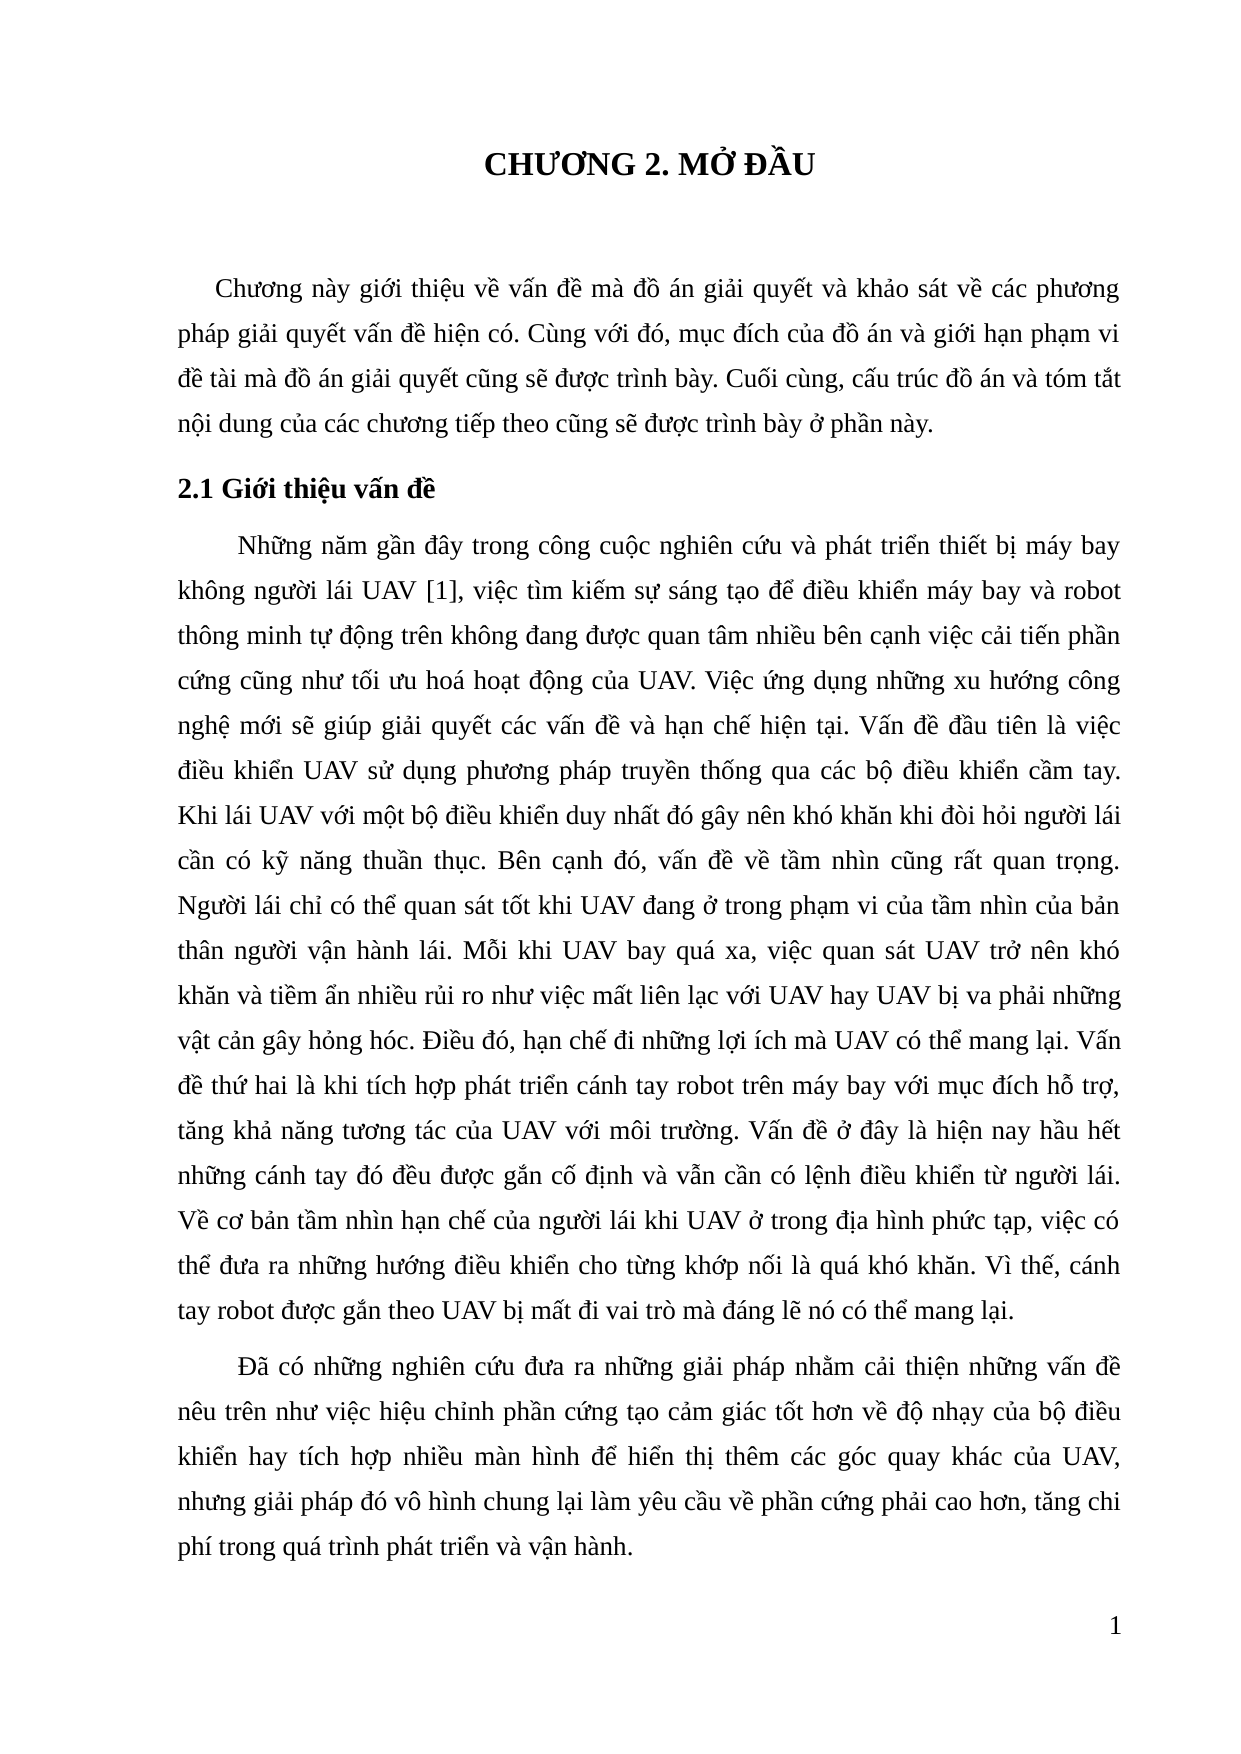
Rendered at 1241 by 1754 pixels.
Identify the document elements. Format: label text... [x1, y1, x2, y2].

text Đã có những nghiên cứu đưa ra những giải pháp nhằm cải thiện những vấn đề nêu trên như việc hiệu chỉnh phần cứng tạo cảm giác tốt hơn về độ nhạy của bộ điều khiển hay tích hợp nhiều màn hình để hiển thị thêm các góc quay khác của UAV, nhưng giải pháp đó vô hình chung lại làm yêu cầu về phần cứng phải cao hơn, tăng chi phí trong quá trình phát triển và vận hành. [177, 1347, 1122, 1564]
text Chương này giới thiệu về vấn đề mà đồ án giải quyết và khảo sát về các phương pháp giải quyết vấn đề hiện có. Cùng với đó, mục đích của đồ án và giới hạn phạm vi đề tài mà đồ án giải quyết cũng sẽ được trình bày. Cuối cùng, cấu trúc đồ án và tóm tắt nội dung của các chương tiếp theo cũng sẽ được trình bày ở phần này. [177, 269, 1122, 442]
subtitle MỞ ĐẦU [177, 126, 1122, 201]
subtitle Giới thiệu vấn đề [177, 469, 1122, 506]
